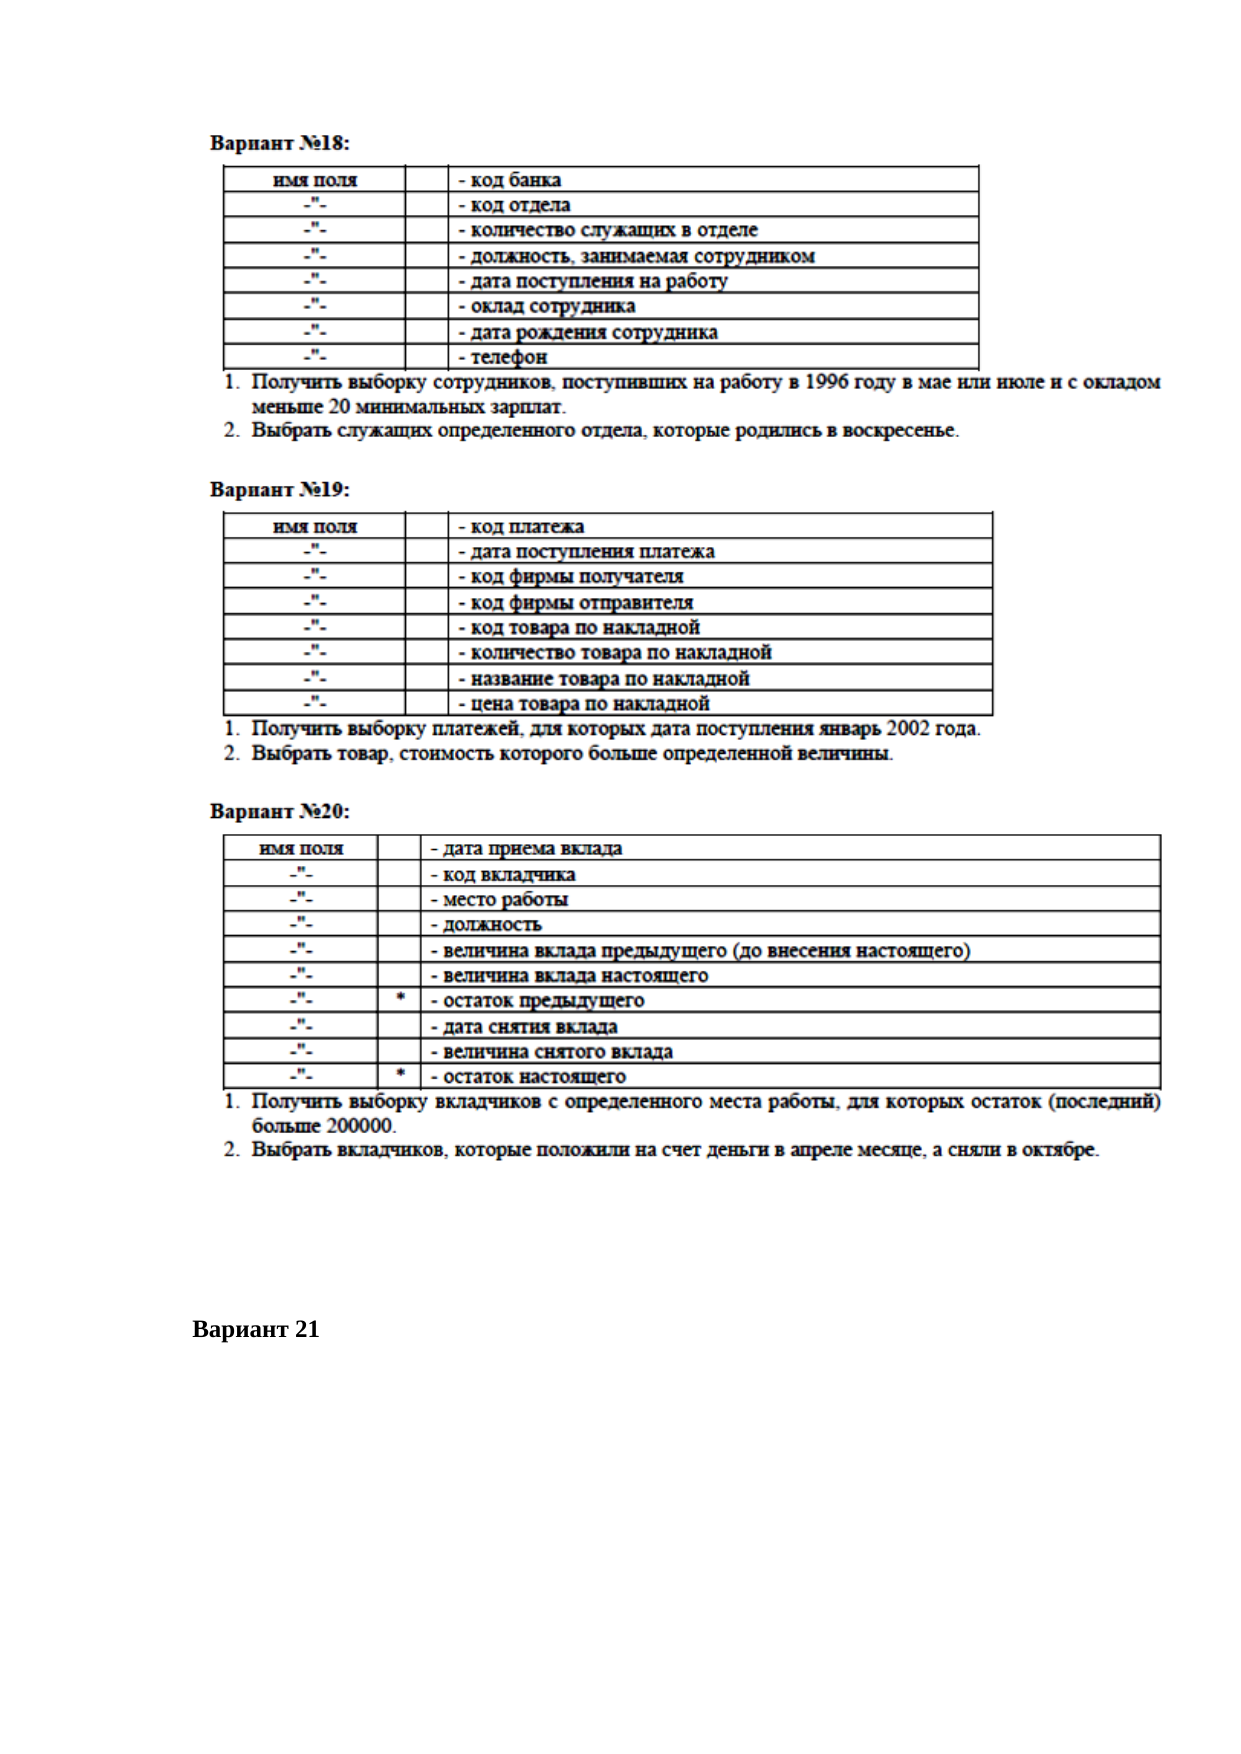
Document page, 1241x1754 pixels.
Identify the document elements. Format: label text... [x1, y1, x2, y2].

text Вариант 21 [192, 1314, 1152, 1343]
